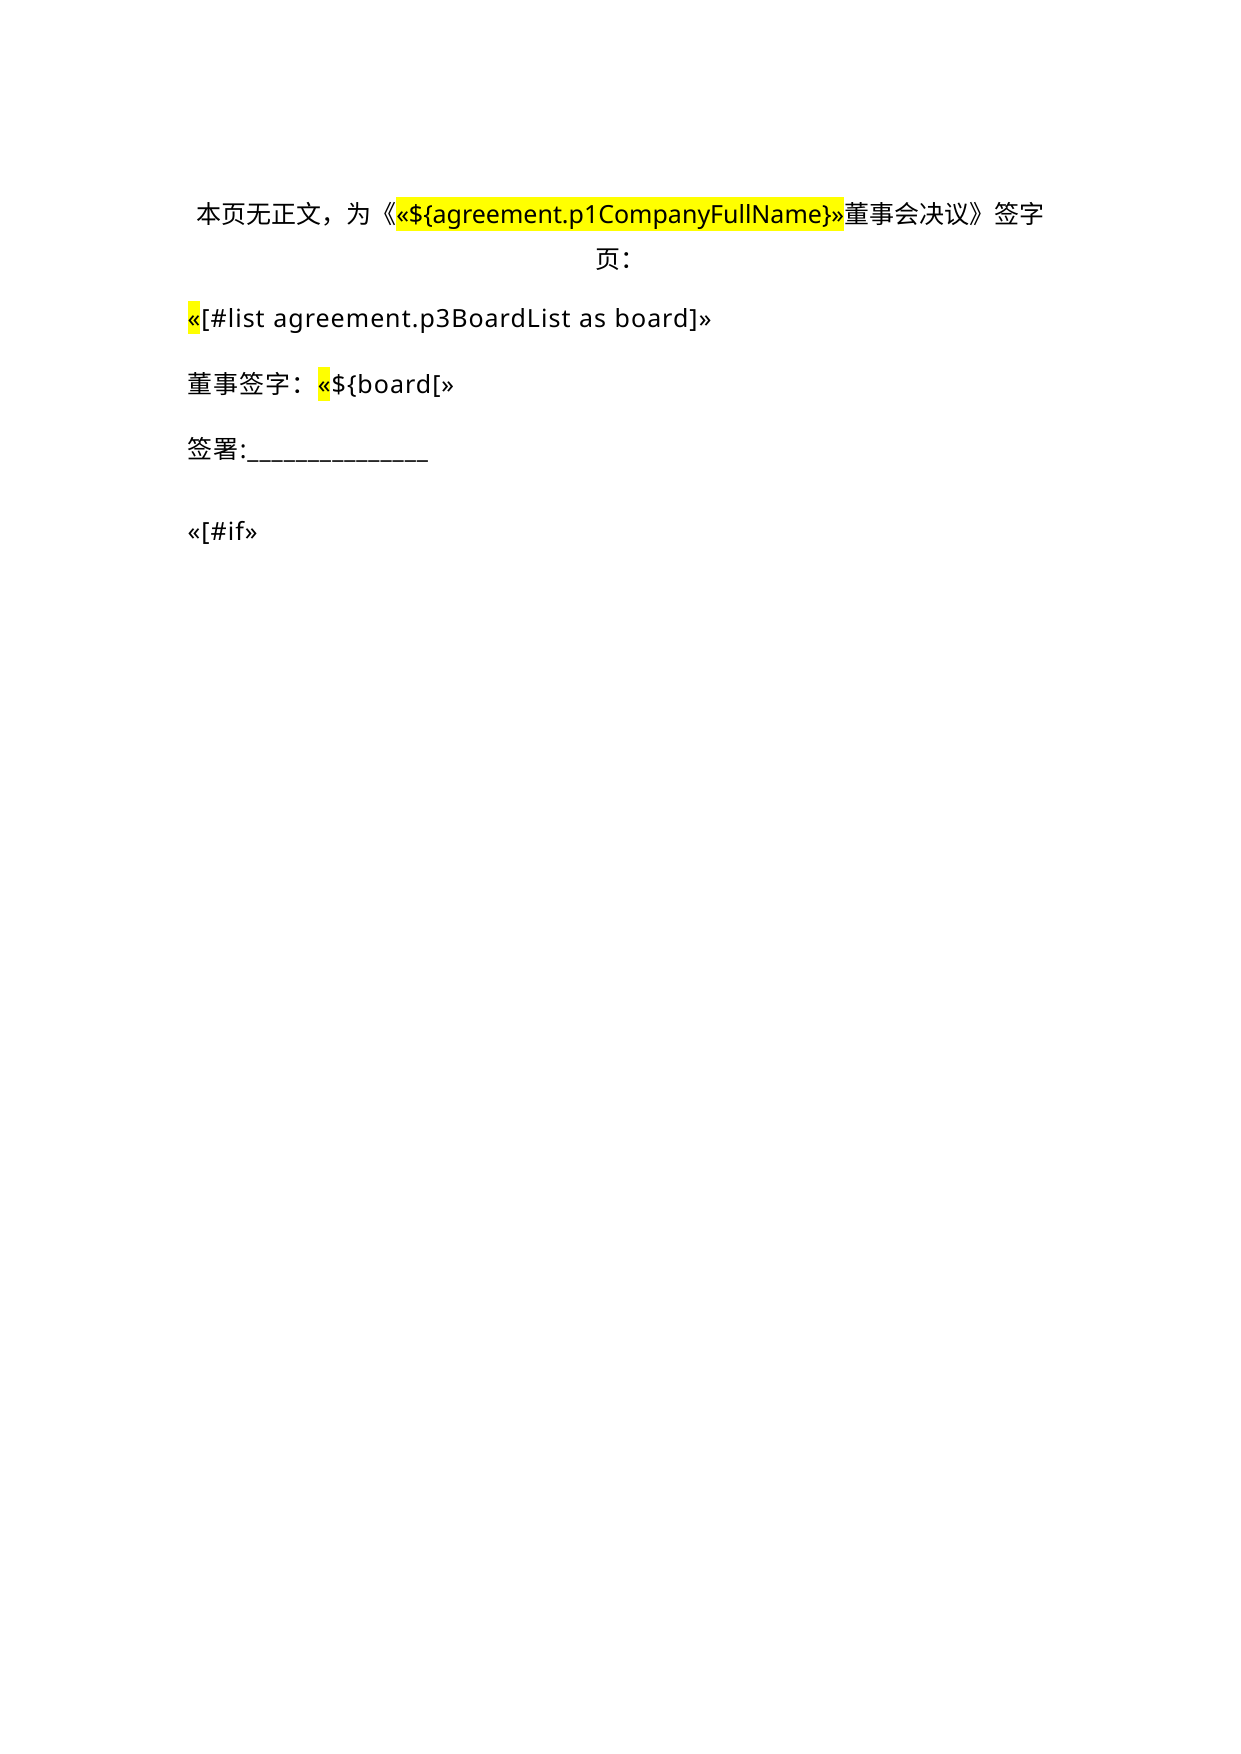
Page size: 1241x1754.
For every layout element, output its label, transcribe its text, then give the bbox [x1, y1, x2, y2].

text 董事签字：«${board[» [187, 350, 1053, 415]
text «[#list agreement.p3BoardList as board]» [187, 285, 1053, 350]
text 本页无正文，为《«${agreement.p1CompanyFullName}»董事会决议》签字页： [187, 194, 1053, 276]
text «[#if» [187, 498, 1053, 563]
text 签署:_______________ [187, 415, 1053, 480]
